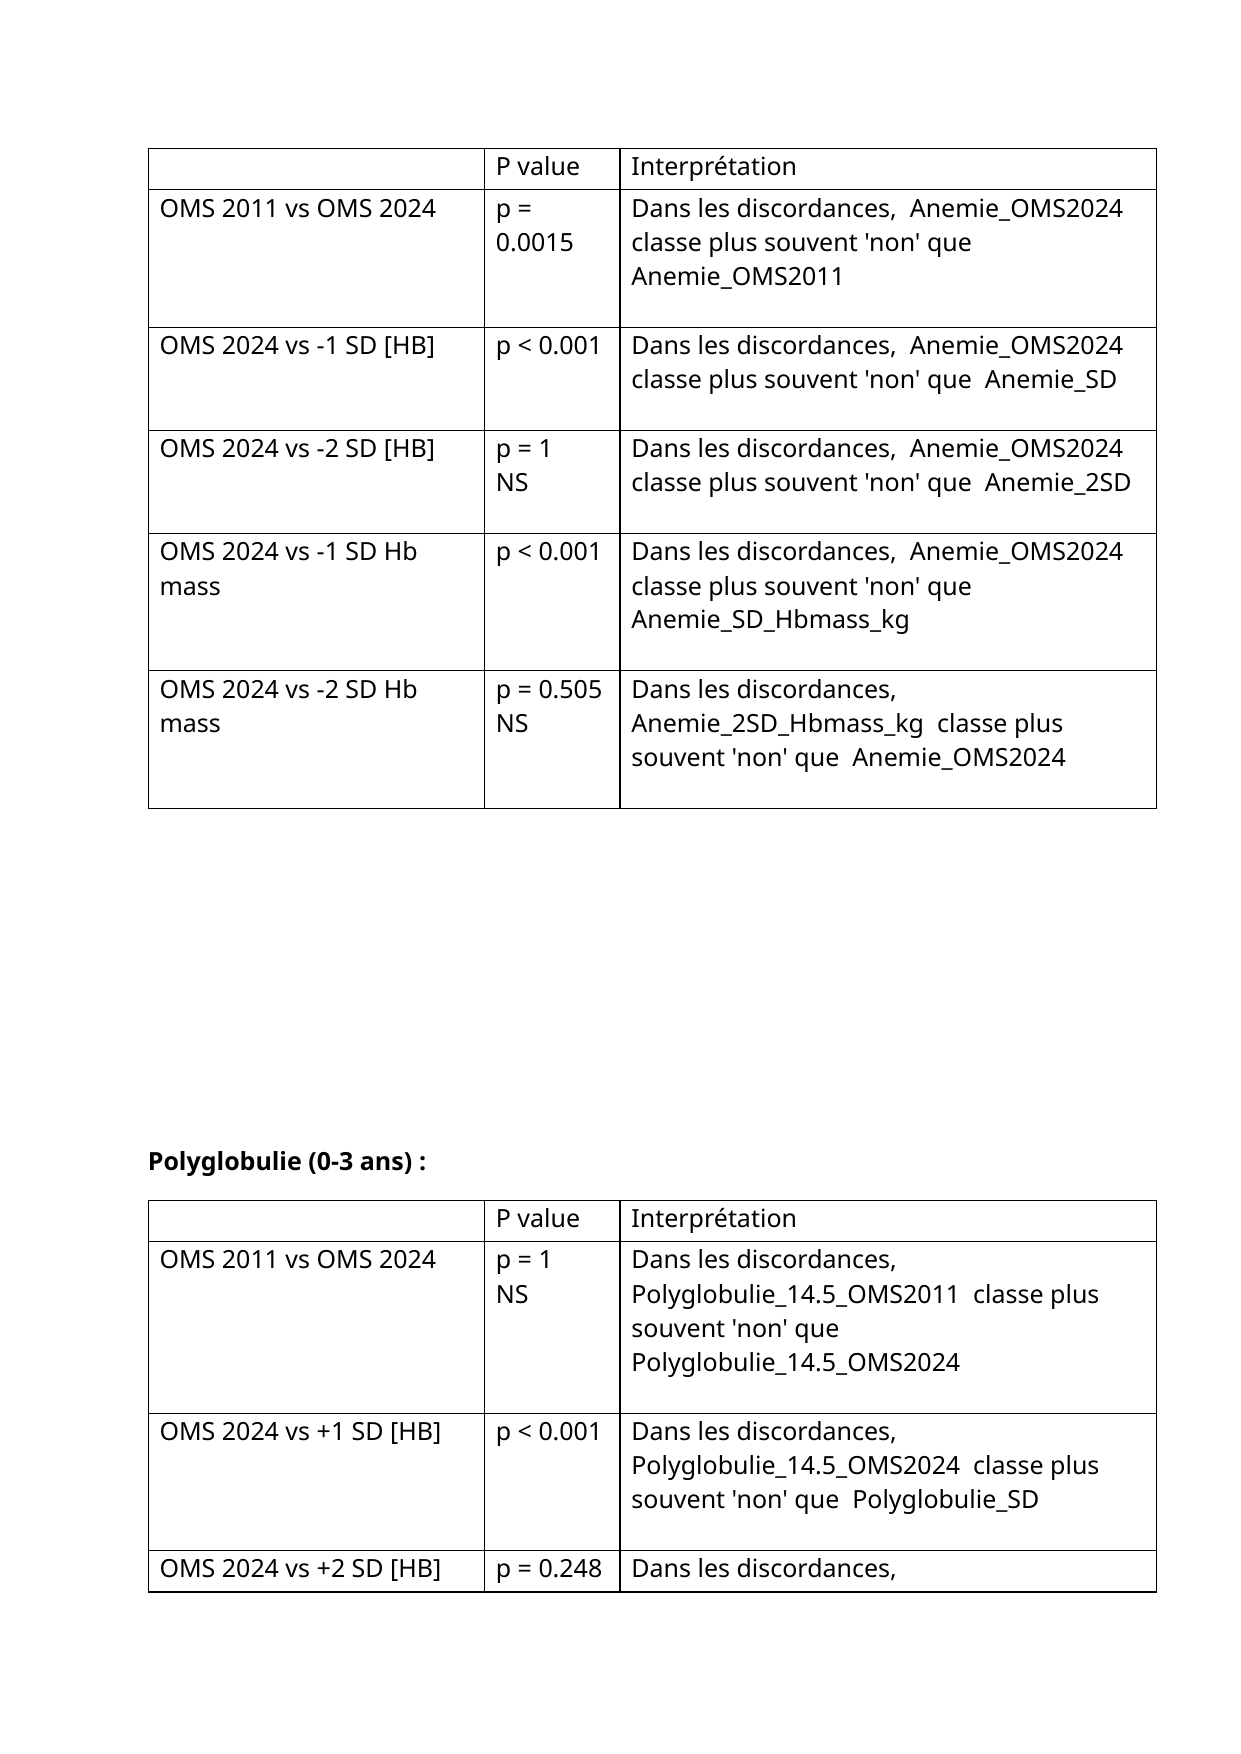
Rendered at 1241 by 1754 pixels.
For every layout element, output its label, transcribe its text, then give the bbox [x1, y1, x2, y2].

table_header Interprétation [621, 149, 1156, 189]
table_cell p = 0.248 NS [485, 1551, 619, 1591]
table_cell p = 1 NS [485, 1242, 619, 1412]
table_cell Dans les discordances, Polyglobulie_14.5_OMS2011 classe plus souvent 'non' que Polyglobulie_14.5_OMS2024 [621, 1242, 1156, 1412]
table_cell OMS 2024 vs -1 SD Hb mass [149, 534, 484, 670]
table_cell p < 0.001 [485, 328, 619, 430]
table_cell p = 0.0015 [485, 190, 619, 327]
table_cell Dans les discordances, Anemie_OMS2024 classe plus souvent 'non' que Anemie_2SD [621, 431, 1156, 533]
table_cell OMS 2024 vs -2 SD Hb mass [149, 671, 484, 808]
table_cell OMS 2024 vs -2 SD [HB] [149, 431, 484, 533]
table_cell Dans les discordances, Anemie_2SD_Hbmass_kg classe plus souvent 'non' que Anemie_OMS2024 [621, 671, 1156, 808]
table_cell OMS 2024 vs +1 SD [HB] [149, 1414, 484, 1550]
table_cell Dans les discordances, Anemie_OMS2024 classe plus souvent 'non' que Anemie_SD_Hbmass_kg [621, 534, 1156, 670]
table_header P value [485, 1201, 619, 1241]
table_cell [621, 1551, 1156, 1591]
table_cell OMS 2011 vs OMS 2024 [149, 190, 484, 327]
table_header Interprétation [621, 1201, 1156, 1241]
text Polyglobulie (0-3 ans) : [148, 1144, 1093, 1178]
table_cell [149, 1551, 484, 1591]
table_cell p < 0.001 [485, 1414, 619, 1550]
table_header [149, 1201, 484, 1241]
table_header [149, 149, 484, 189]
table_cell p = 0.505 NS [485, 671, 619, 808]
table_header P value [485, 149, 619, 189]
table_cell Dans les discordances, Anemie_OMS2024 classe plus souvent 'non' que Anemie_OMS2011 [621, 190, 1156, 327]
table_cell Dans les discordances, Polyglobulie_14.5_OMS2024 classe plus souvent 'non' que Polyglobulie_SD [621, 1414, 1156, 1550]
table_cell p < 0.001 [485, 534, 619, 670]
table_cell Dans les discordances, Anemie_OMS2024 classe plus souvent 'non' que Anemie_SD [621, 328, 1156, 430]
table_cell OMS 2011 vs OMS 2024 [149, 1242, 484, 1412]
table_cell p = 1 NS [485, 431, 619, 533]
table_cell OMS 2024 vs -1 SD [HB] [149, 328, 484, 430]
